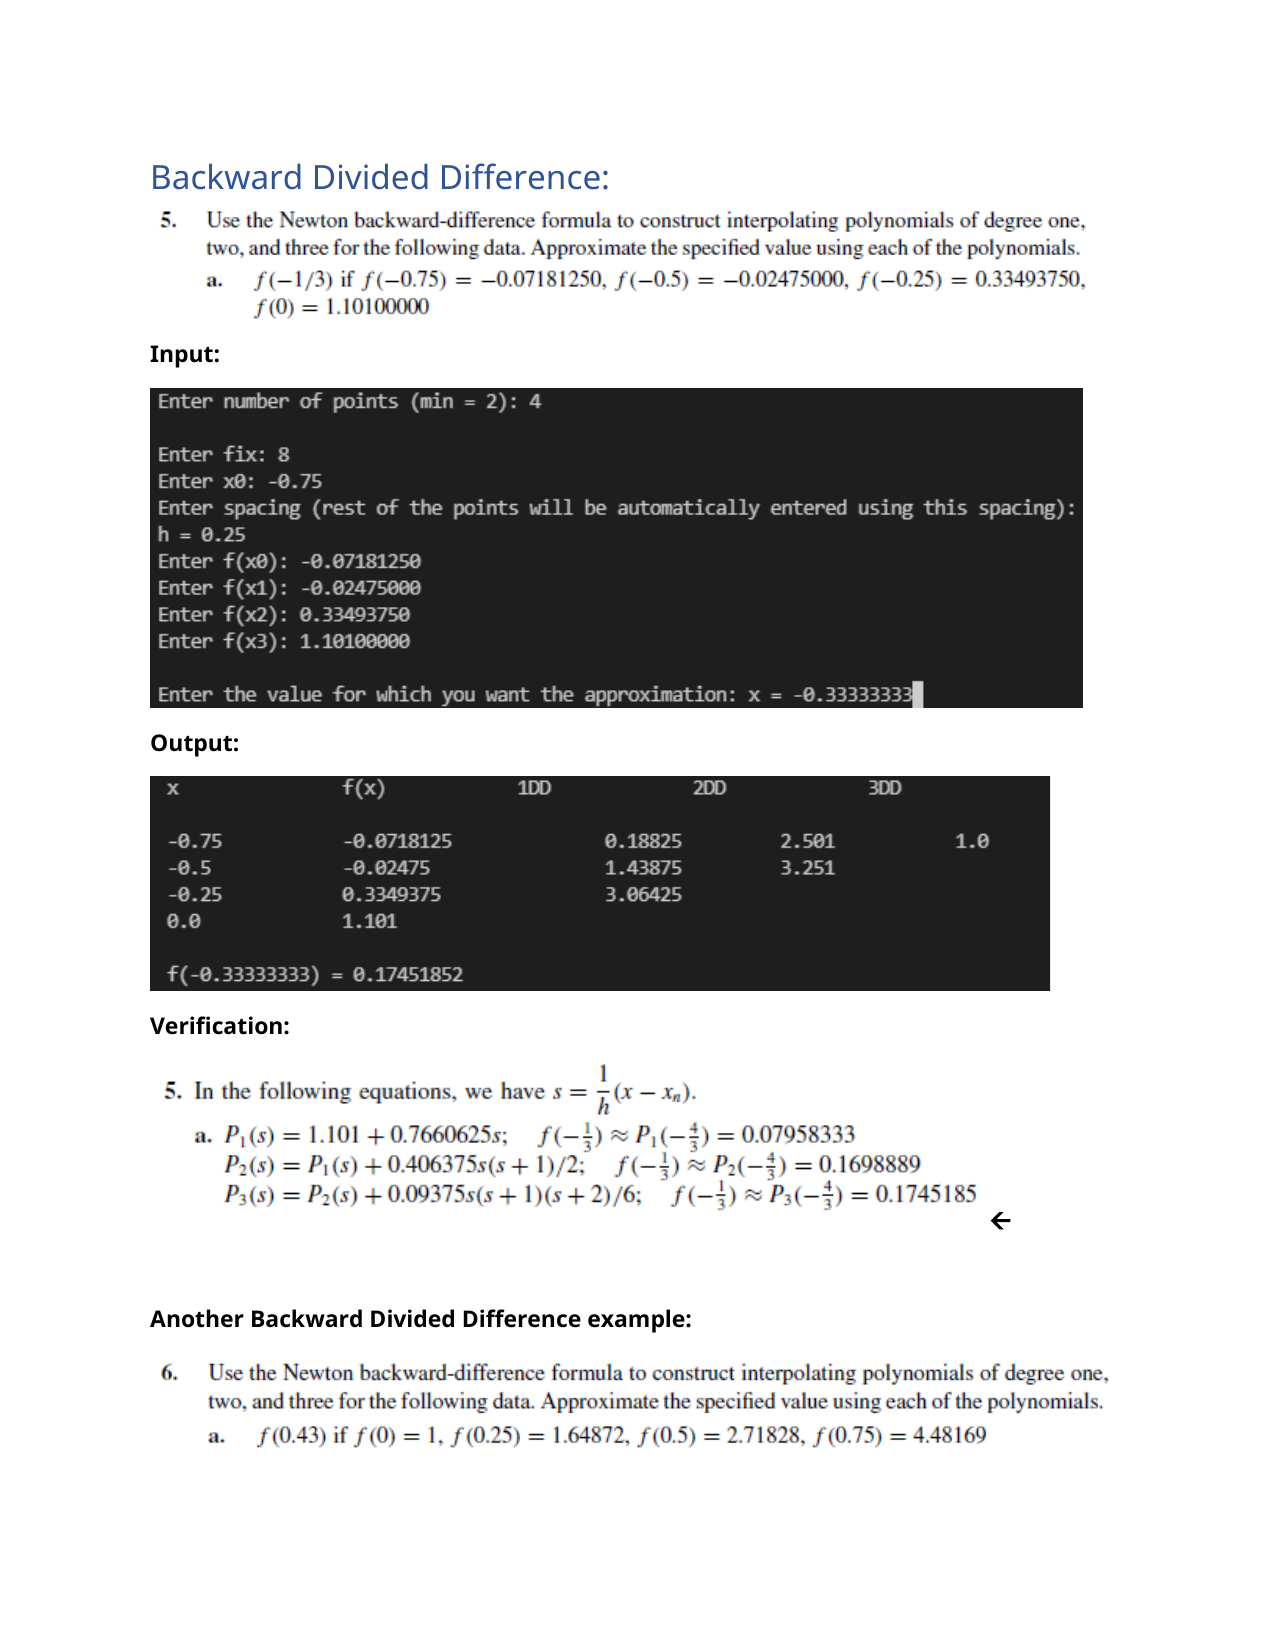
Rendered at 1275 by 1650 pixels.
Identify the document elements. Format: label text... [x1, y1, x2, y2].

text Input: [150, 338, 1125, 370]
text Verification: [150, 1010, 1125, 1041]
picture [150, 1353, 1125, 1455]
text Output: [150, 726, 1125, 758]
text Another Backward Divided Difference example: [150, 1303, 1125, 1334]
subtitle Backward Divided Difference: [150, 154, 1125, 199]
picture [150, 776, 1050, 991]
picture [150, 388, 1083, 708]
picture [150, 203, 1125, 320]
picture [150, 1060, 990, 1229]
